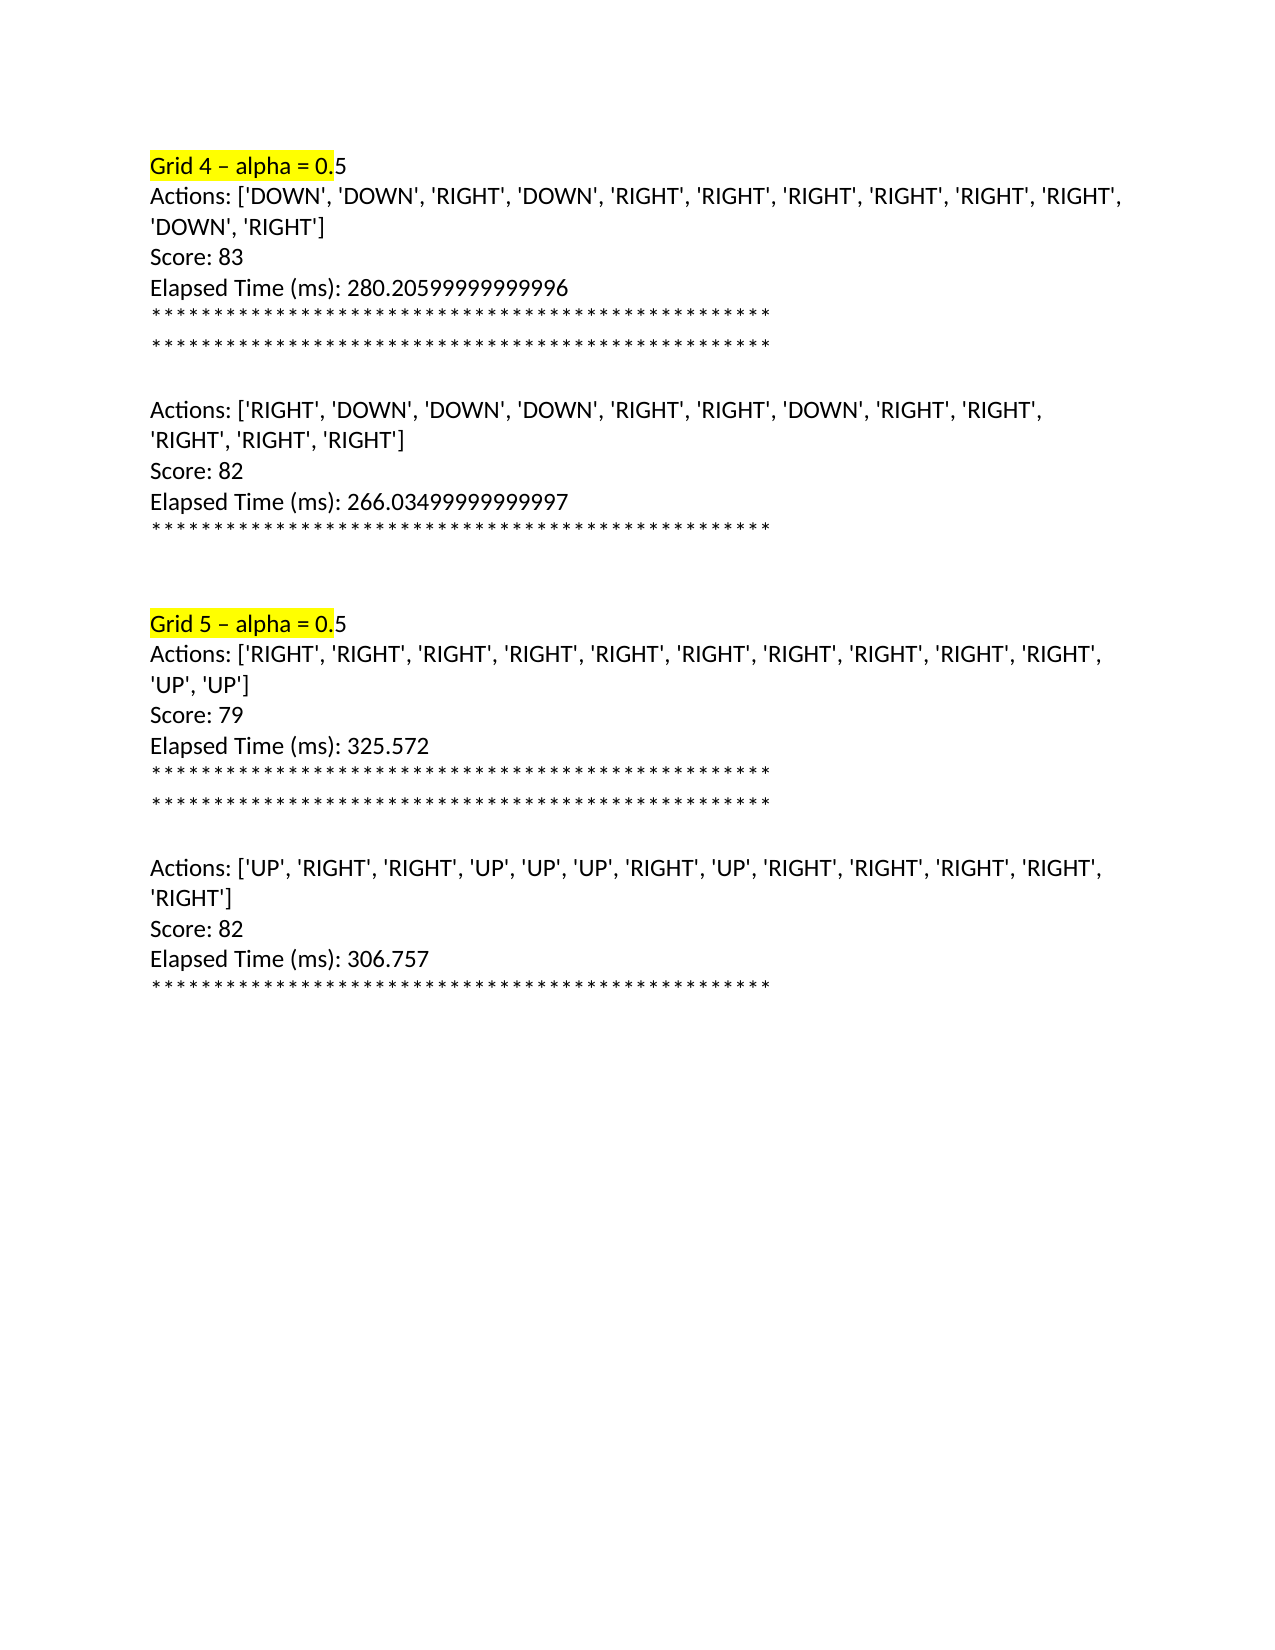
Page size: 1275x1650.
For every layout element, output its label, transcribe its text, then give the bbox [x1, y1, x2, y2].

text Actions: ['UP', 'RIGHT', 'RIGHT', 'UP', 'UP', 'UP', 'RIGHT', 'UP', 'RIGHT', 'RIGHT', 'RIGHT', 'RIGHT', 'RIGHT'] [150, 852, 1125, 913]
text Score: 83 [150, 242, 1125, 272]
text Elapsed Time (ms): 306.757 [150, 943, 1125, 974]
text ************************************************** [150, 333, 1125, 364]
text Actions: ['DOWN', 'DOWN', 'RIGHT', 'DOWN', 'RIGHT', 'RIGHT', 'RIGHT', 'RIGHT', 'RIGHT', 'RIGHT', 'DOWN', 'RIGHT'] [150, 181, 1125, 242]
text Elapsed Time (ms): 266.03499999999997 [150, 486, 1125, 516]
text ************************************************** [150, 303, 1125, 333]
text ************************************************** [150, 760, 1125, 791]
text Elapsed Time (ms): 325.572 [150, 730, 1125, 760]
text ************************************************** [150, 516, 1125, 547]
text Grid 4 – alpha = 0.5 [334, 150, 1125, 181]
text Elapsed Time (ms): 280.20599999999996 [150, 272, 1125, 303]
text Score: 79 [150, 699, 1125, 730]
text Score: 82 [150, 913, 1125, 943]
text ************************************************** [150, 974, 1125, 1004]
text Actions: ['RIGHT', 'RIGHT', 'RIGHT', 'RIGHT', 'RIGHT', 'RIGHT', 'RIGHT', 'RIGHT', 'RIGHT', 'RIGHT', 'UP', 'UP'] [150, 638, 1125, 699]
text Score: 82 [150, 455, 1125, 486]
text ************************************************** [150, 791, 1125, 821]
text Actions: ['RIGHT', 'DOWN', 'DOWN', 'DOWN', 'RIGHT', 'RIGHT', 'DOWN', 'RIGHT', 'RIGHT', 'RIGHT', 'RIGHT', 'RIGHT'] [150, 394, 1125, 455]
text Grid 5 – alpha = 0.5 [334, 608, 1125, 638]
